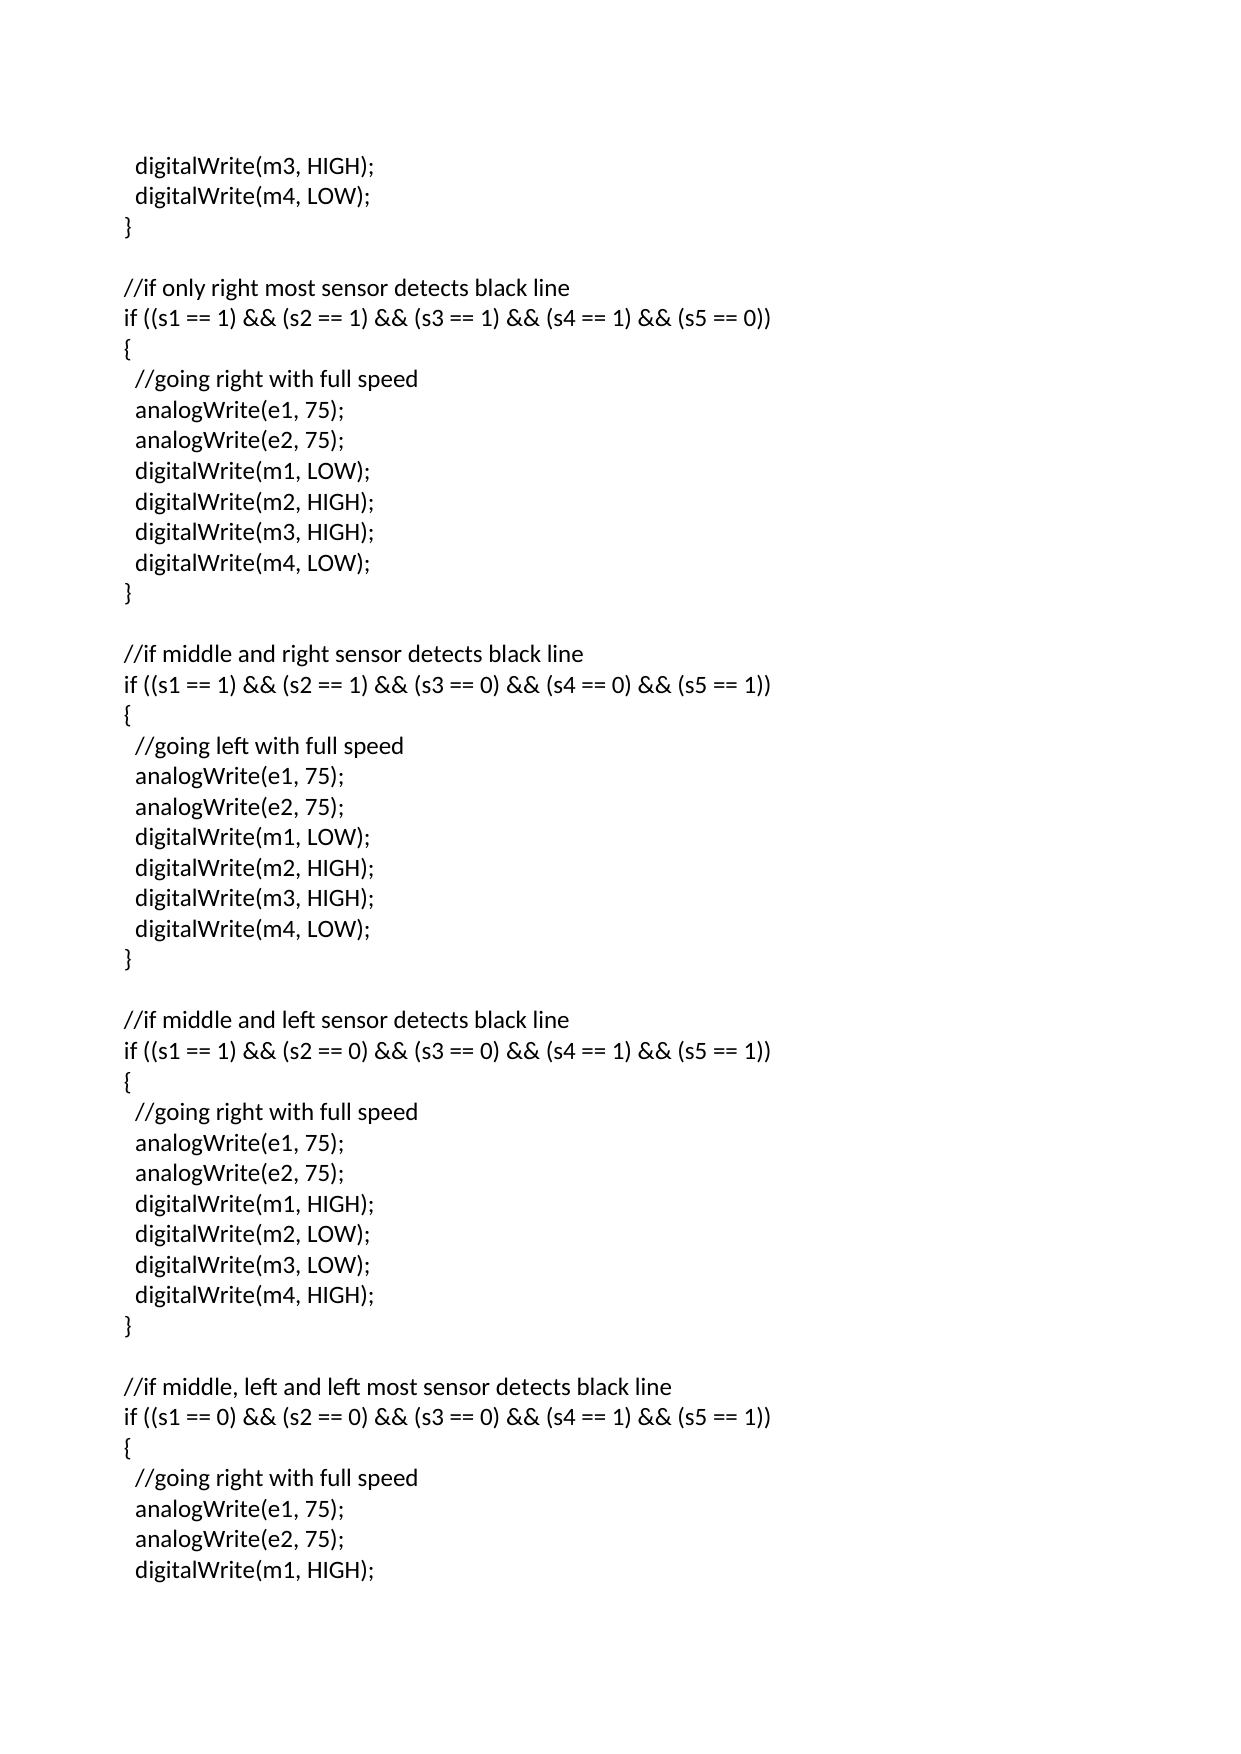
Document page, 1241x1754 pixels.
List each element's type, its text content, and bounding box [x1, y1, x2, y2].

list digitalWrite(m1, LOW); [112, 455, 1128, 486]
list digitalWrite(m1, LOW); [112, 821, 1128, 852]
list analogWrite(e2, 75); [112, 1523, 1128, 1554]
list digitalWrite(m4, LOW); [112, 181, 1128, 211]
list { [112, 1432, 1128, 1462]
list digitalWrite(m2, HIGH); [112, 486, 1128, 516]
list digitalWrite(m1, HIGH); [112, 1554, 1128, 1584]
list if ((s1 == 1) && (s2 == 1) && (s3 == 1) && (s4 == 1) && (s5 == 0)) [112, 303, 1128, 333]
list analogWrite(e1, 75); [112, 760, 1128, 791]
list analogWrite(e2, 75); [112, 1157, 1128, 1188]
list //if middle and left sensor detects black line [112, 1004, 1128, 1035]
list analogWrite(e1, 75); [112, 1493, 1128, 1523]
list { [112, 1066, 1128, 1096]
list { [112, 333, 1128, 364]
list if ((s1 == 0) && (s2 == 0) && (s3 == 0) && (s4 == 1) && (s5 == 1)) [112, 1401, 1128, 1432]
list analogWrite(e1, 75); [112, 1127, 1128, 1157]
list //going right with full speed [112, 1462, 1128, 1493]
list { [112, 699, 1128, 730]
list //if middle, left and left most sensor detects black line [112, 1371, 1128, 1401]
list digitalWrite(m3, LOW); [112, 1249, 1128, 1279]
list digitalWrite(m4, HIGH); [112, 1279, 1128, 1310]
list //if middle and right sensor detects black line [112, 638, 1128, 669]
list digitalWrite(m2, LOW); [112, 1218, 1128, 1249]
list //going right with full speed [112, 1096, 1128, 1127]
list } [112, 211, 1128, 242]
list digitalWrite(m1, HIGH); [112, 1188, 1128, 1218]
list } [112, 577, 1128, 608]
list digitalWrite(m3, HIGH); [112, 882, 1128, 913]
list digitalWrite(m4, LOW); [112, 547, 1128, 577]
list digitalWrite(m3, HIGH); [112, 516, 1128, 547]
list digitalWrite(m4, LOW); [112, 913, 1128, 943]
list digitalWrite(m2, HIGH); [112, 852, 1128, 882]
list analogWrite(e2, 75); [112, 791, 1128, 821]
list //going right with full speed [112, 364, 1128, 394]
list analogWrite(e2, 75); [112, 425, 1128, 455]
list if ((s1 == 1) && (s2 == 0) && (s3 == 0) && (s4 == 1) && (s5 == 1)) [112, 1035, 1128, 1066]
list analogWrite(e1, 75); [112, 394, 1128, 425]
list } [112, 943, 1128, 974]
list //if only right most sensor detects black line [112, 272, 1128, 303]
list } [112, 1310, 1128, 1340]
list digitalWrite(m3, HIGH); [112, 150, 1128, 181]
list //going left with full speed [112, 730, 1128, 760]
list if ((s1 == 1) && (s2 == 1) && (s3 == 0) && (s4 == 0) && (s5 == 1)) [112, 669, 1128, 699]
